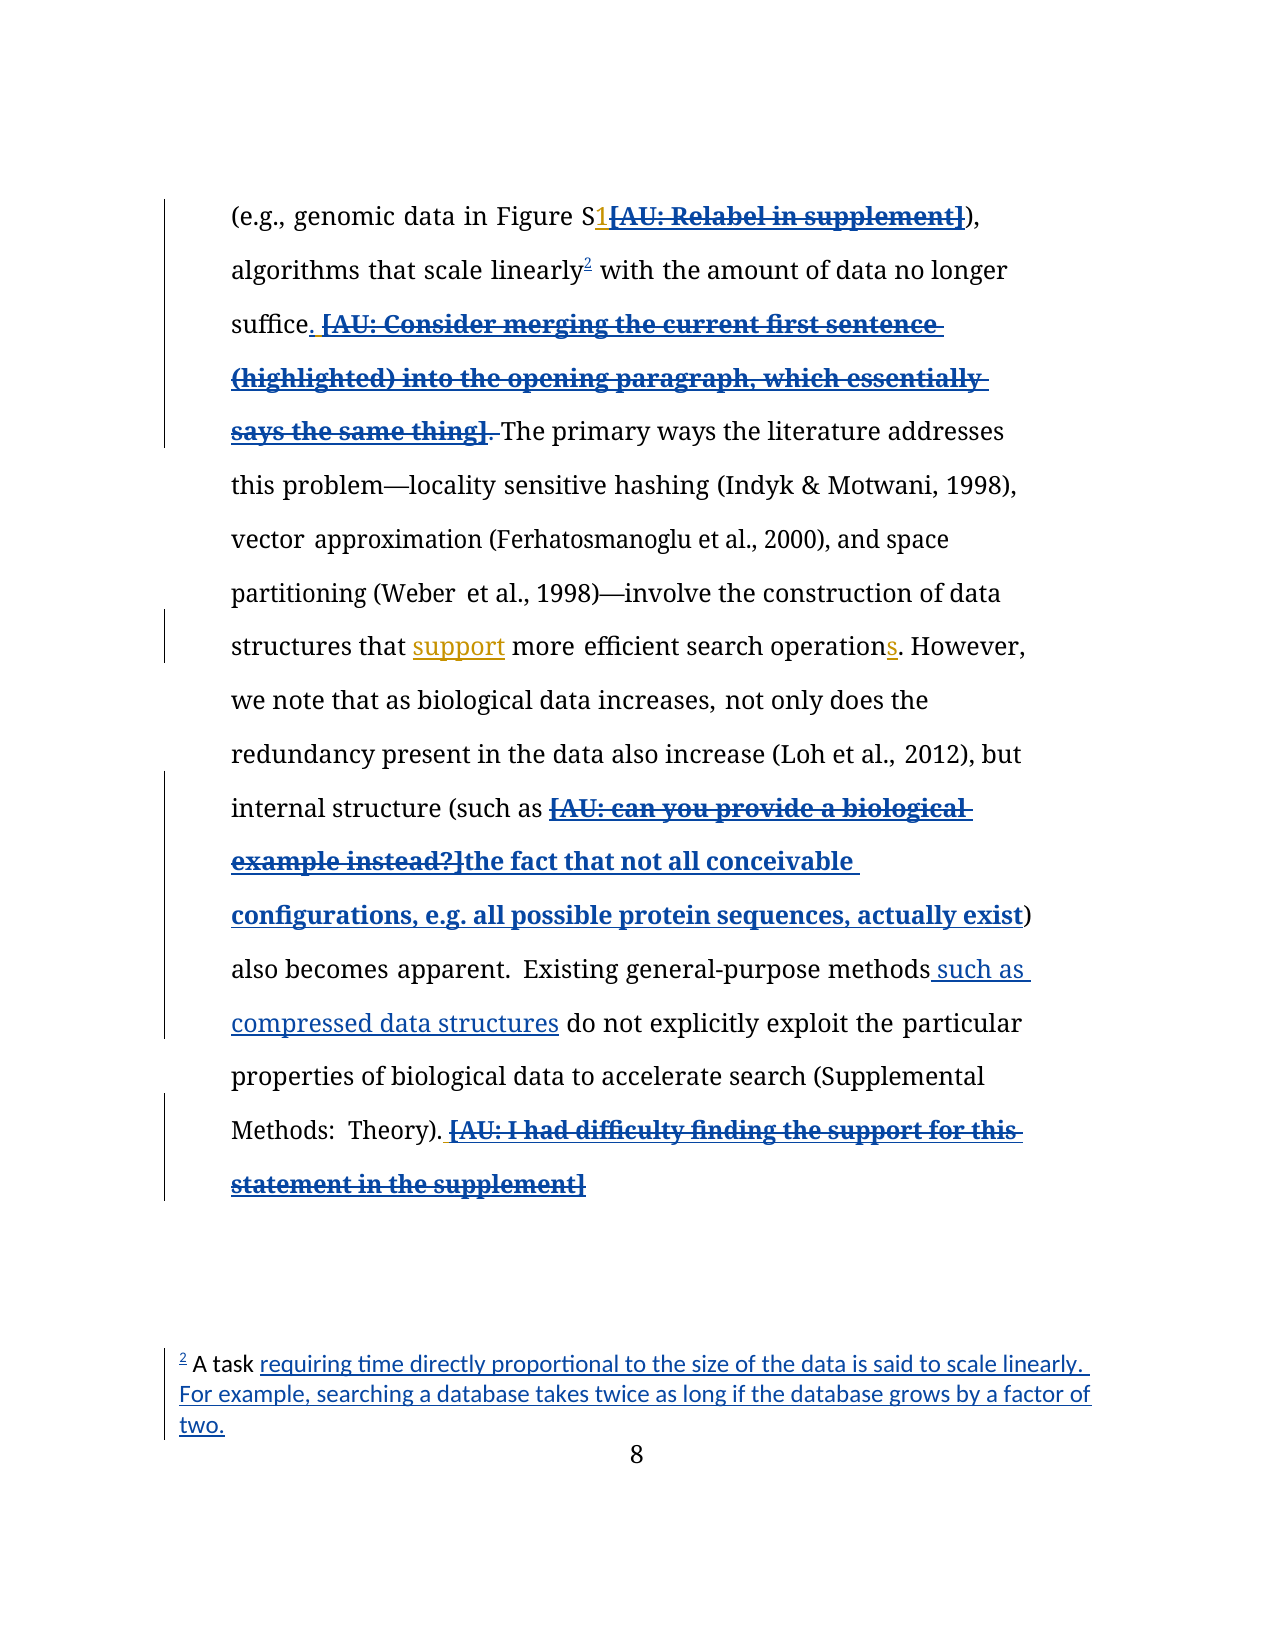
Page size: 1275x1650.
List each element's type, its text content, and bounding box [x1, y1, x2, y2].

text (e.g., genomic data in Figure S), algorithms that scale linearly with the amount of data no longer sufficeThe primary ways the literature addresses this problem—locality sensitive hashing (Indyk & Motwani, 1998), vector approximation (Ferhatosmanoglu et al., 2000), and space partitioning (Weber et al., 1998)—involve the construction of data structures that more efficient search operation. However, we note that as biological data increases, not only does the redundancy present in the data also increase (Loh et al., 2012), but internal structure (such as ) also becomes apparent. Existing general-purpose methods do not explicitly exploit the particular properties of biological data to accelerate search (Supplemental Methods: Theory). [231, 199, 1041, 1201]
